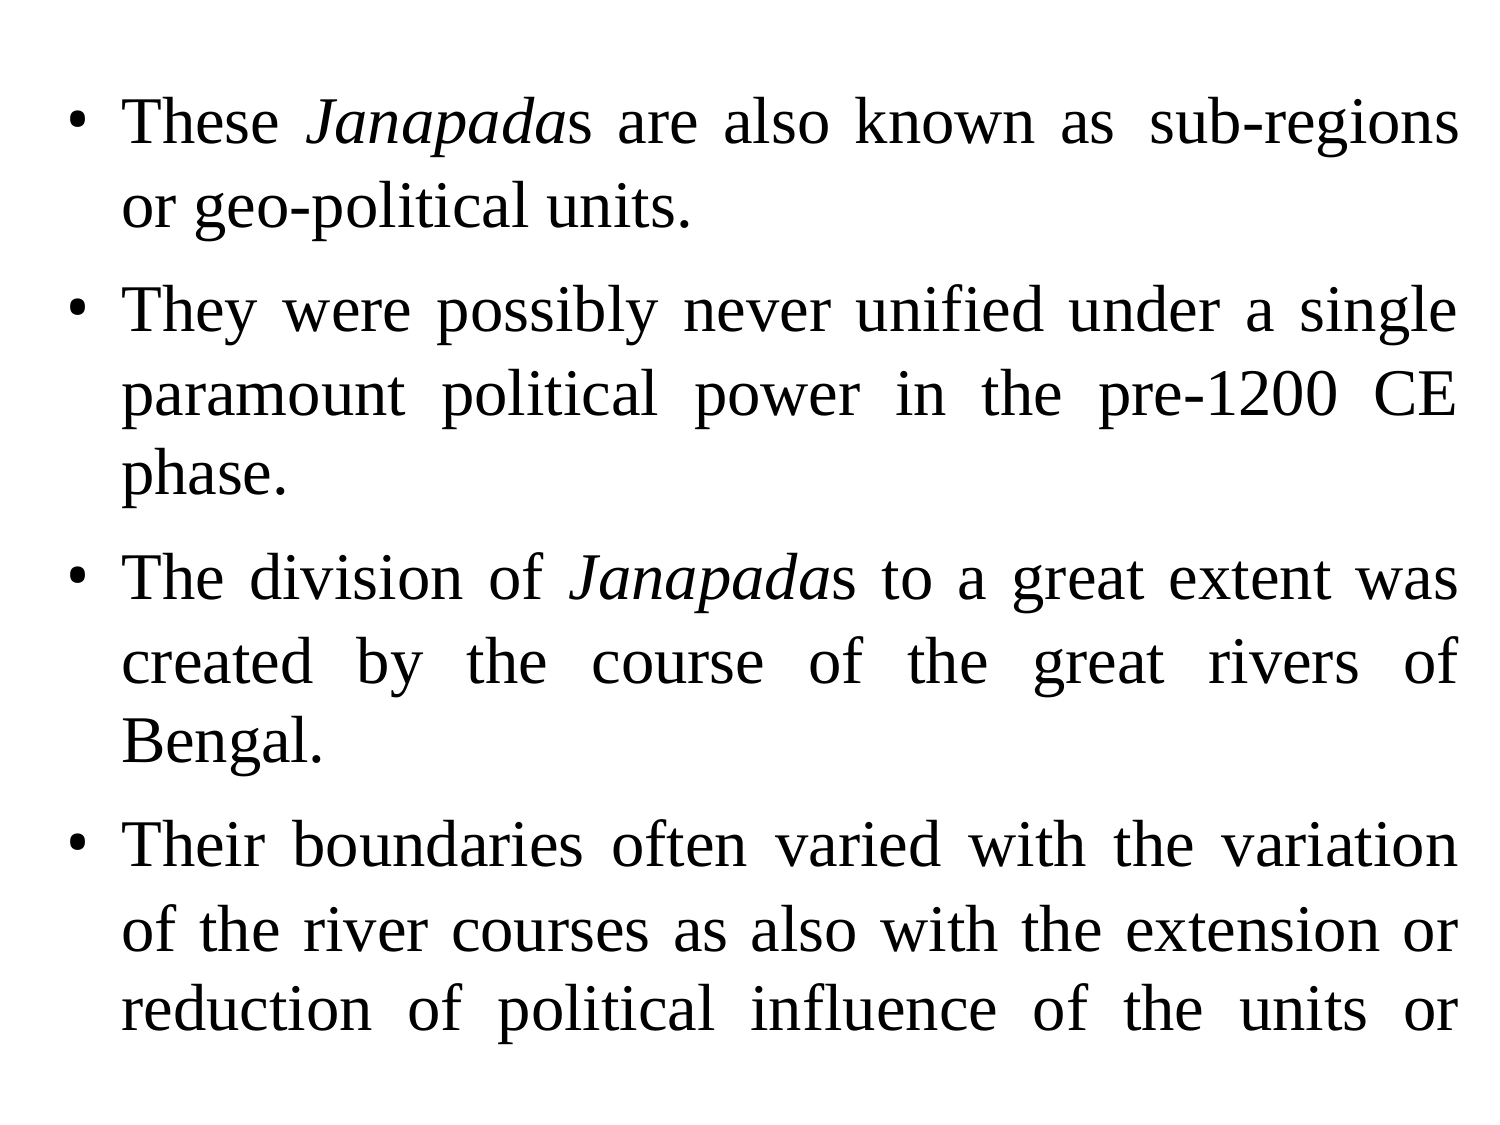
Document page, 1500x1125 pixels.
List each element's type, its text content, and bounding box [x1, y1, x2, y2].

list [65, 796, 1461, 1044]
list They were possibly never unified under a single paramount political power in the pre-1200 CE phase. [65, 260, 1460, 509]
list The division of Janapadas to a great extent was created by the course of the great rivers of Bengal. [65, 528, 1461, 777]
list These Janapadas are also known as sub-regions or geo-political units. [65, 72, 1460, 242]
